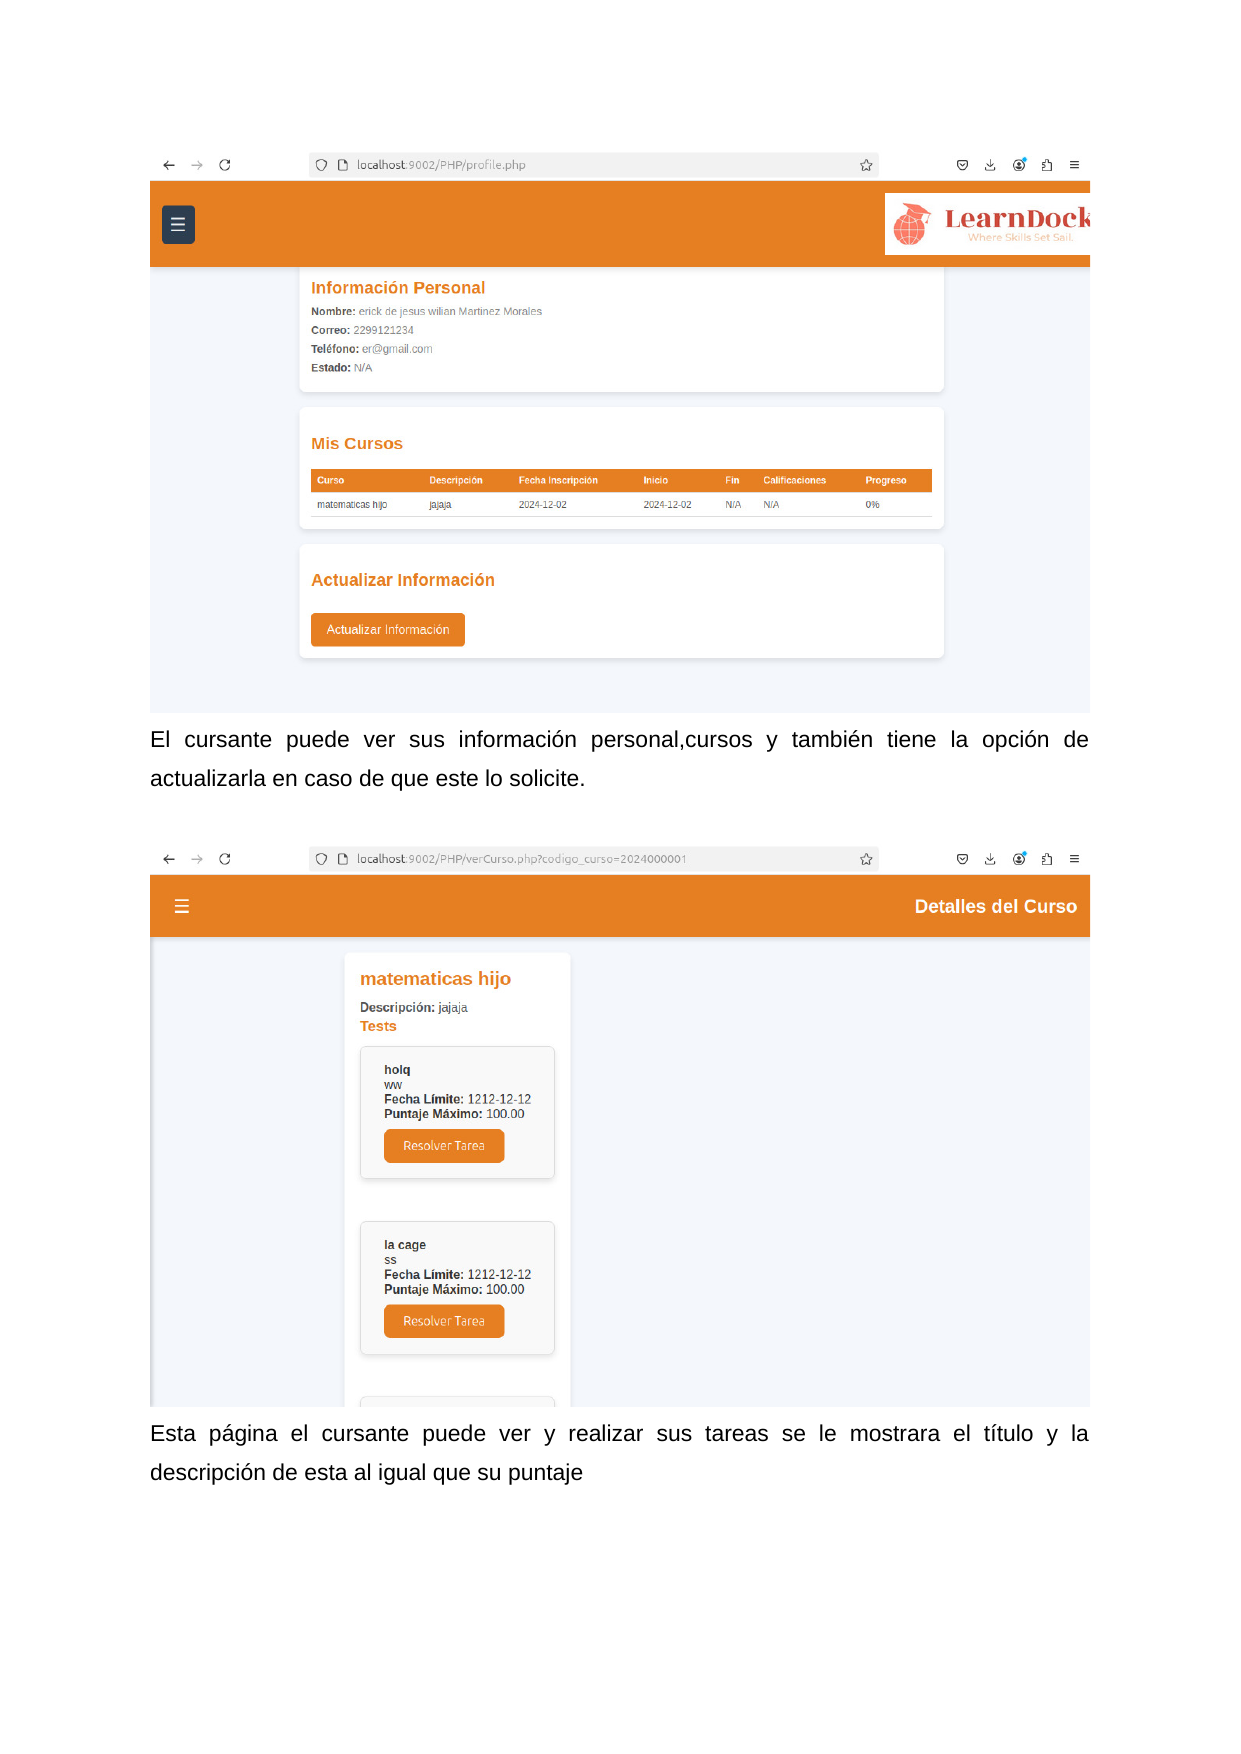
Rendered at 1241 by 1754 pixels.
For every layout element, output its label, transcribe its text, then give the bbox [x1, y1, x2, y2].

picture [150, 844, 1091, 1407]
text Esta página el cursante puede ver y realizar sus tareas se le mostrara el título y la descripción de esta al igual que su puntaje [150, 1420, 1090, 1486]
text El cursante puede ver sus información personal,cursos y también tiene la opción de actualizarla en caso de que este lo solicite. [150, 726, 1090, 791]
picture [150, 150, 1091, 713]
